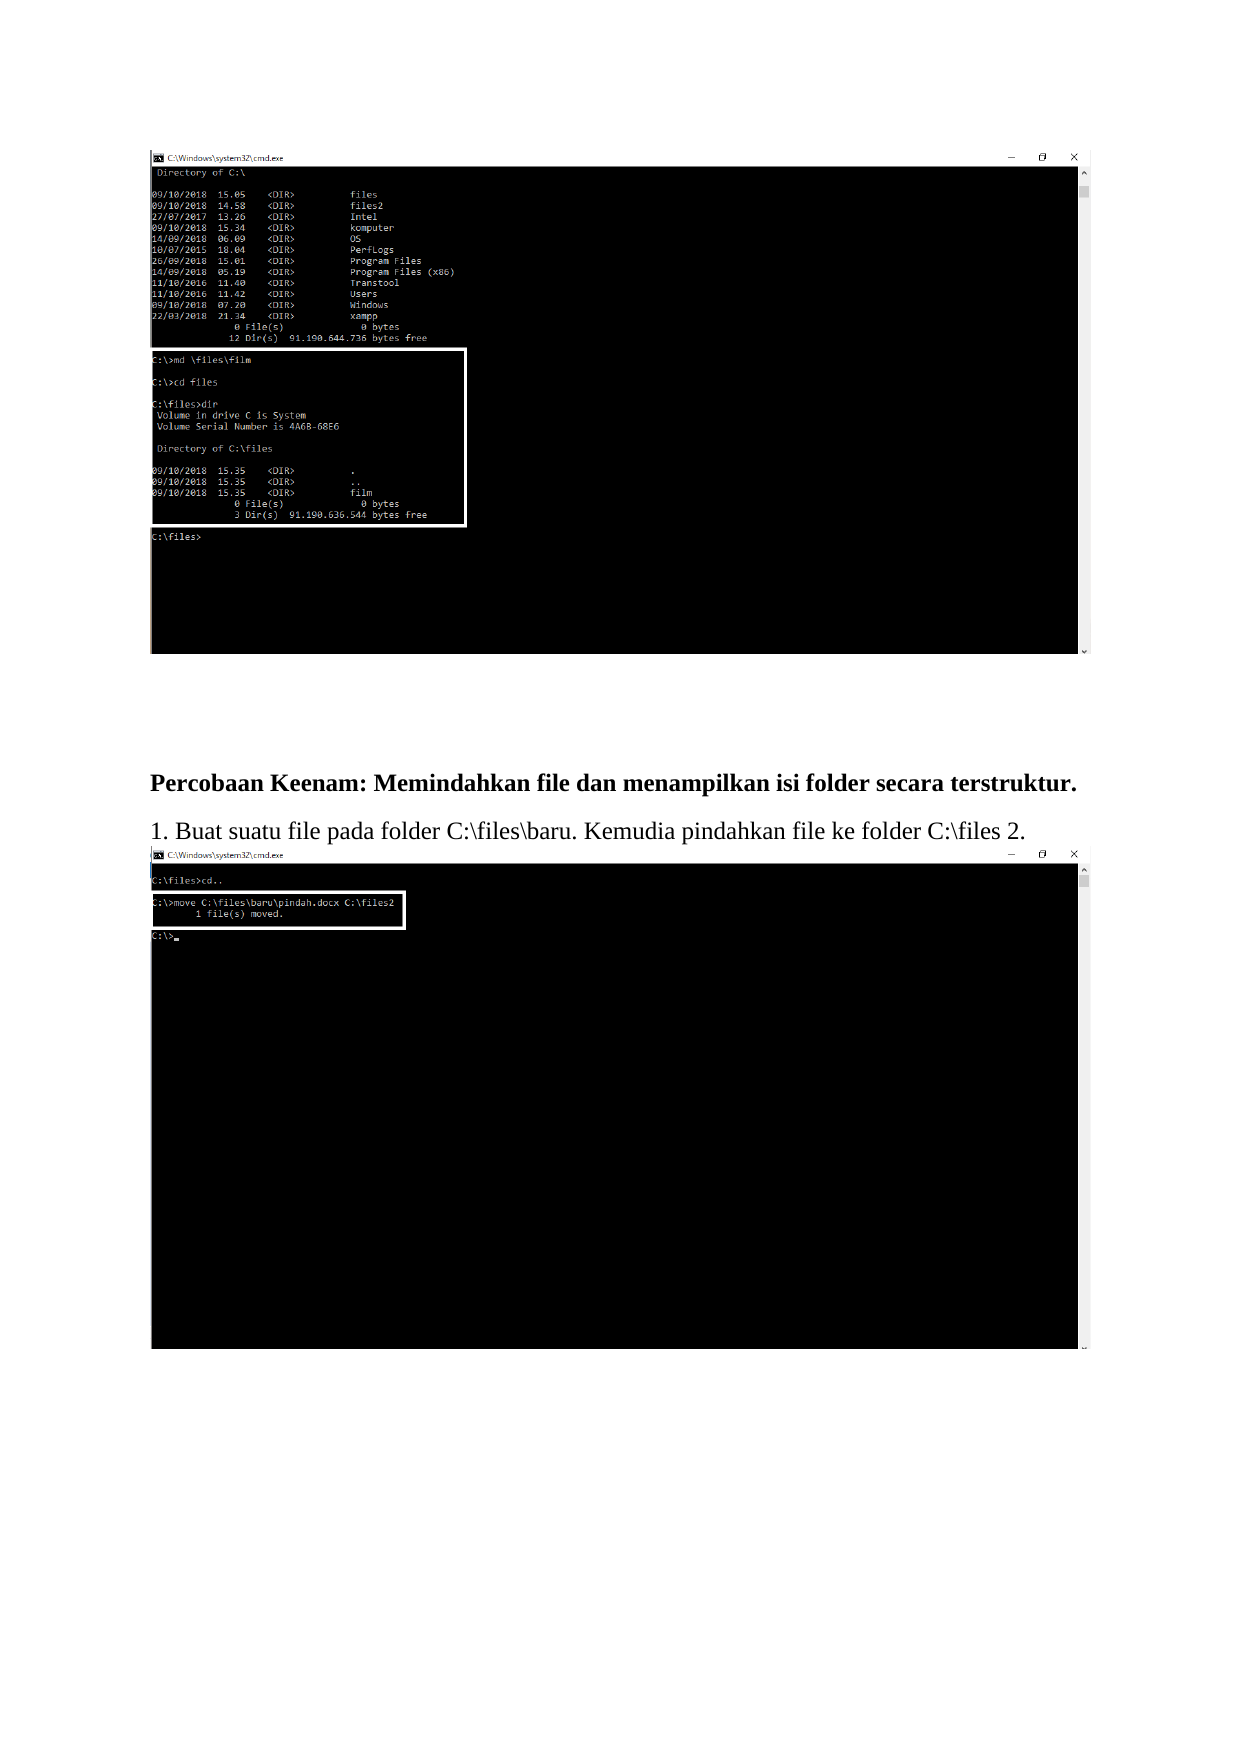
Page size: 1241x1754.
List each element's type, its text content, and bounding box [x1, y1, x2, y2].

text 1. Buat suatu file pada folder C:\files\baru. Kemudia pindahkan file ke folder C:\files 2. [150, 816, 1090, 846]
picture [150, 150, 1091, 654]
picture [150, 846, 1091, 1349]
text Percobaan Keenam: Memindahkan file dan menampilkan isi folder secara terstruktur. [150, 768, 1090, 797]
